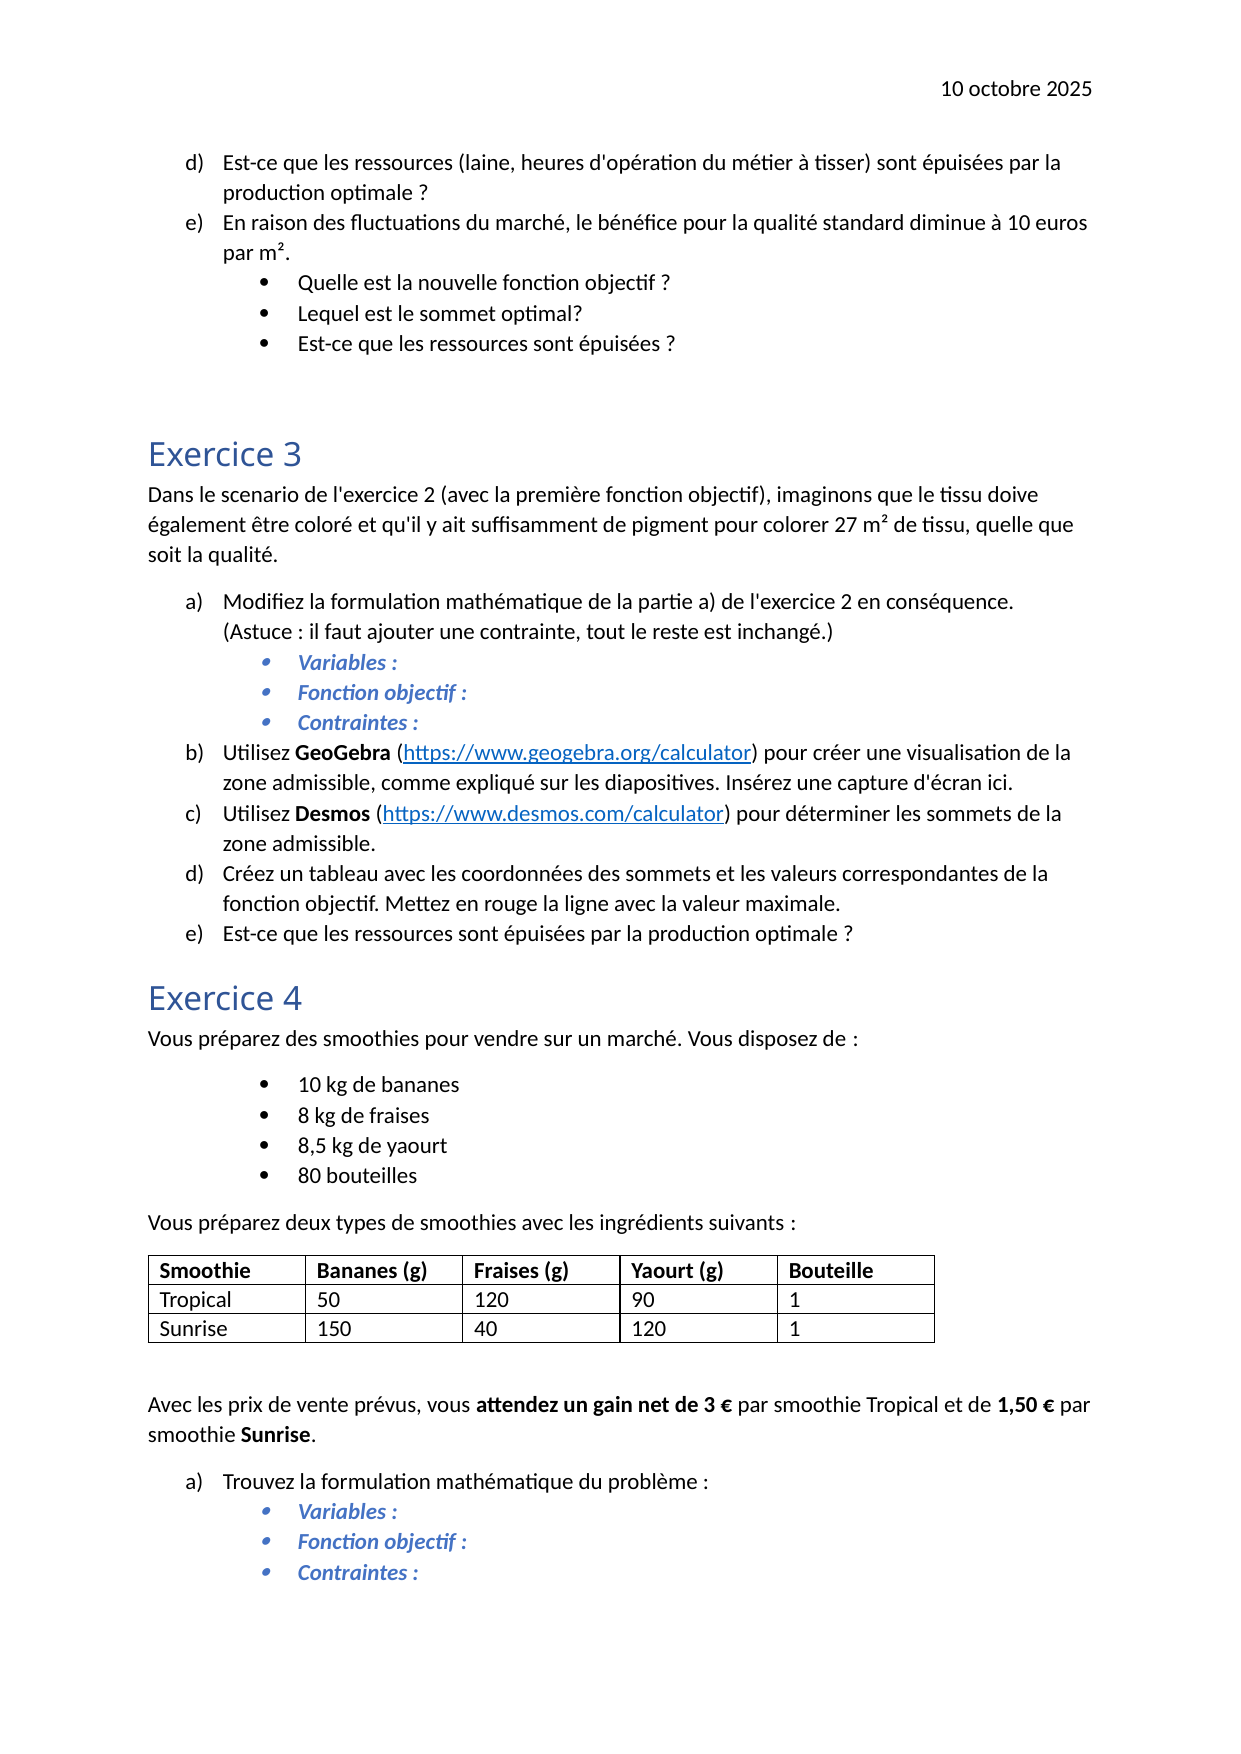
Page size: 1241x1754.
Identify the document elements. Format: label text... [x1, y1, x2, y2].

table_header Bananes (g) [306, 1256, 462, 1284]
table_cell 40 [463, 1314, 619, 1342]
table_header Smoothie [149, 1256, 305, 1284]
list Fonction objectif : [260, 1527, 1093, 1556]
table_cell 1 [778, 1314, 934, 1342]
table_header Yaourt (g) [621, 1256, 777, 1284]
table_header Fraises (g) [463, 1256, 619, 1284]
table_cell 120 [621, 1314, 777, 1342]
subtitle Exercice 3 [148, 431, 1093, 476]
list Modifiez la formulation mathématique de la partie a) de l'exercice 2 en conséquence. (Astuce : il faut ajouter une contrainte, tout le reste est inchangé.) [185, 587, 1093, 645]
list 10 kg de bananes [260, 1071, 1093, 1098]
table_cell 90 [621, 1285, 777, 1313]
text Avec les prix de vente prévus, vous attendez un gain net de 3 € par smoothie Tropical et de 1,50 € par smoothie Sunrise. [148, 1390, 1093, 1448]
list Est-ce que les ressources (laine, heures d'opération du métier à tisser) sont épuisées par la production optimale ? [185, 148, 1093, 206]
table_cell 150 [306, 1314, 462, 1342]
table_header Bouteille [778, 1256, 934, 1284]
subtitle Exercice 4 [148, 975, 1093, 1020]
list Contraintes : [260, 1558, 1093, 1586]
text Dans le scenario de l'exercice 2 (avec la première fonction objectif), imaginons que le tissu doive également être coloré et qu'il y ait suffisamment de pigment pour colorer 27 m² de tissu, quelle que soit la qualité. [148, 480, 1093, 568]
list Trouvez la formulation mathématique du problème : [185, 1467, 1093, 1495]
text Vous préparez des smoothies pour vendre sur un marché. Vous disposez de : [148, 1024, 1093, 1052]
list 8,5 kg de yaourt [260, 1131, 1093, 1159]
table_cell Tropical [149, 1285, 305, 1313]
list Variables : [260, 648, 1093, 676]
list 8 kg de fraises [260, 1101, 1093, 1129]
text Vous préparez deux types de smoothies avec les ingrédients suivants : [148, 1208, 1093, 1236]
list Utilisez GeoGebra (https://www.geogebra.org/calculator) pour créer une visualisation de la zone admissible, comme expliqué sur les diapositives. Insérez une capture d'écran ici. [185, 738, 1093, 796]
table_cell Sunrise [149, 1314, 305, 1342]
list Est-ce que les ressources sont épuisées ? [260, 329, 1093, 357]
list Est-ce que les ressources sont épuisées par la production optimale ? [185, 919, 1093, 947]
list Lequel est le sommet optimal? [260, 299, 1093, 327]
list En raison des fluctuations du marché, le bénéfice pour la qualité standard diminue à 10 euros par m². [185, 208, 1093, 266]
list 80 bouteilles [260, 1161, 1093, 1189]
list Variables : [260, 1497, 1093, 1525]
list Créez un tableau avec les coordonnées des sommets et les valeurs correspondantes de la fonction objectif. Mettez en rouge la ligne avec la valeur maximale. [185, 859, 1093, 917]
table_cell 1 [778, 1285, 934, 1313]
list Utilisez Desmos (https://www.desmos.com/calculator) pour déterminer les sommets de la zone admissible. [185, 799, 1093, 857]
list Quelle est la nouvelle fonction objectif ? [260, 268, 1093, 296]
list Fonction objectif : [260, 678, 1093, 706]
list Contraintes : [260, 708, 1093, 736]
table_cell 120 [463, 1285, 619, 1313]
table_cell 50 [306, 1285, 462, 1313]
